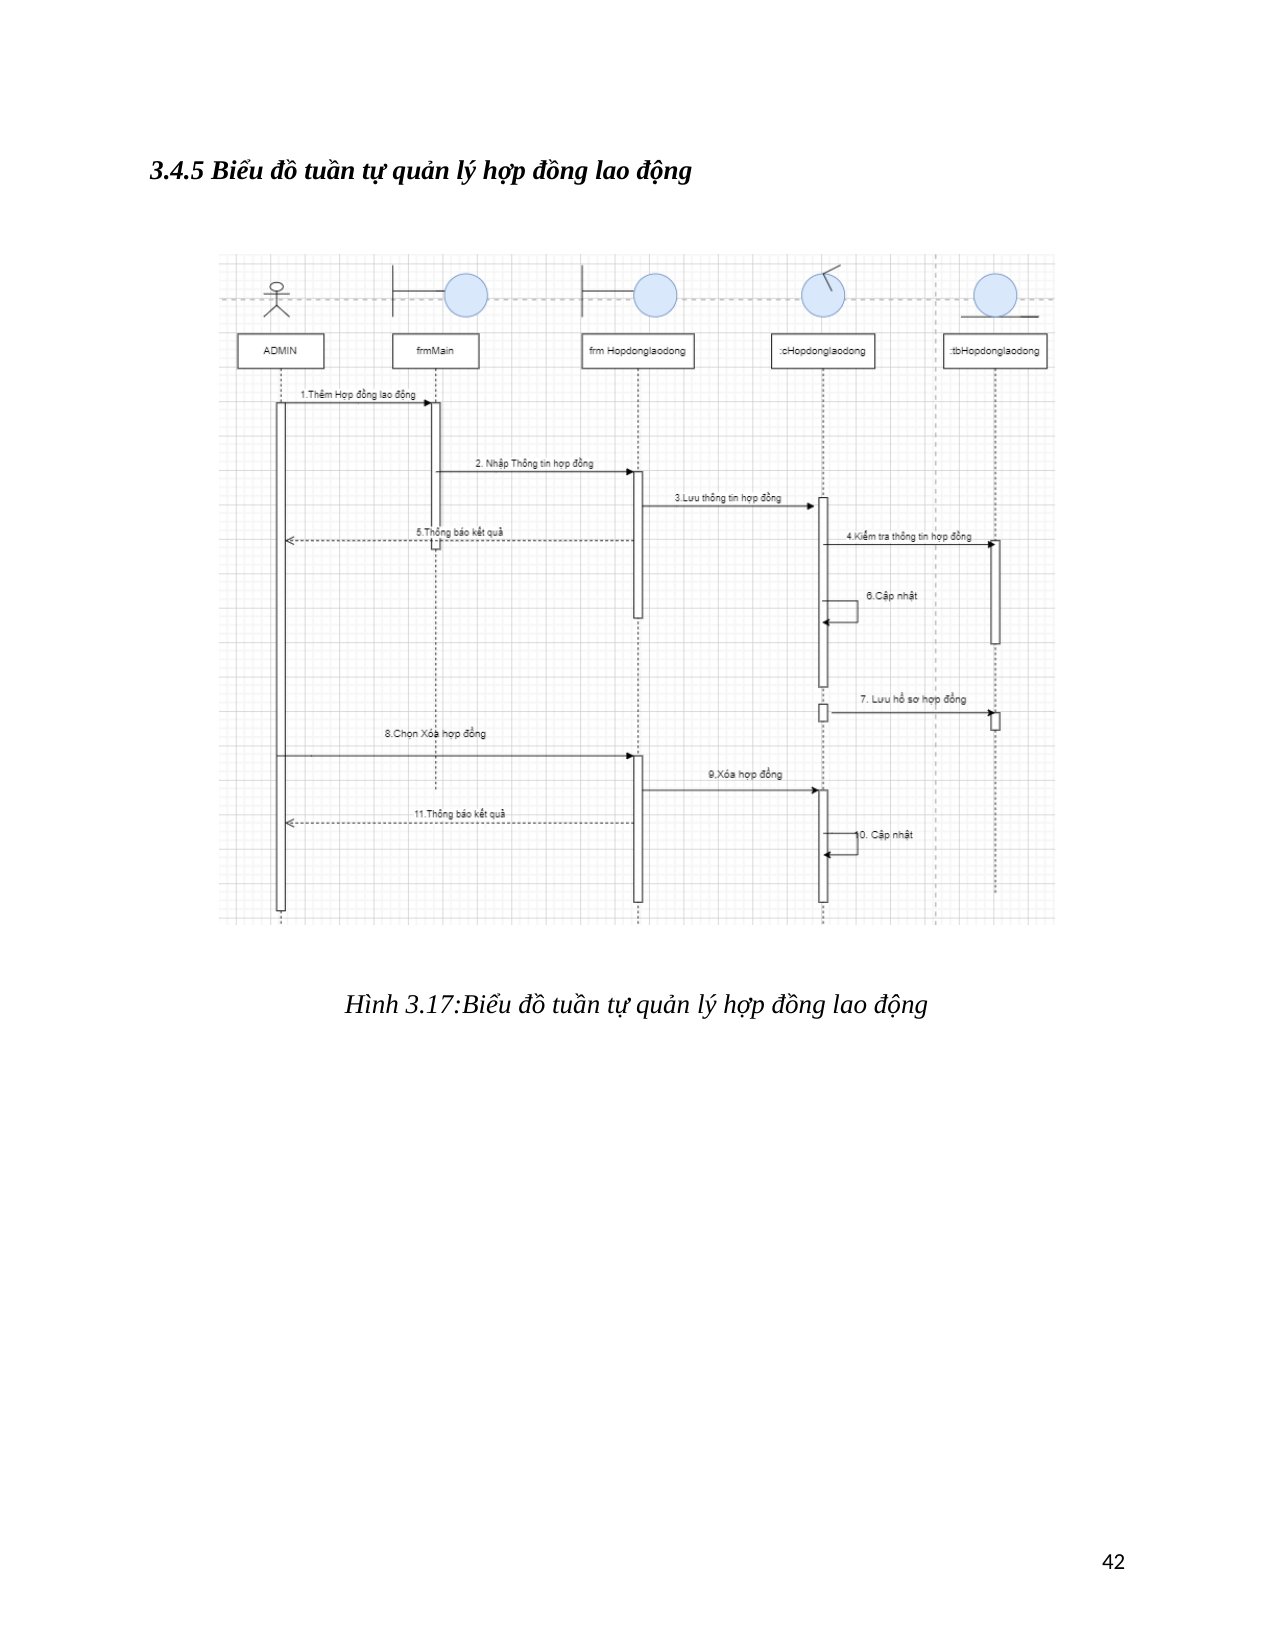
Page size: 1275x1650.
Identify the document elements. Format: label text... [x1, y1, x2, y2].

text Hình 3.17:Biểu đồ tuần tự quản lý hợp đồng lao động [150, 886, 1125, 1019]
subtitle 3.4.5 Biểu đồ tuần tự quản lý hợp đồng lao động [150, 154, 1125, 185]
